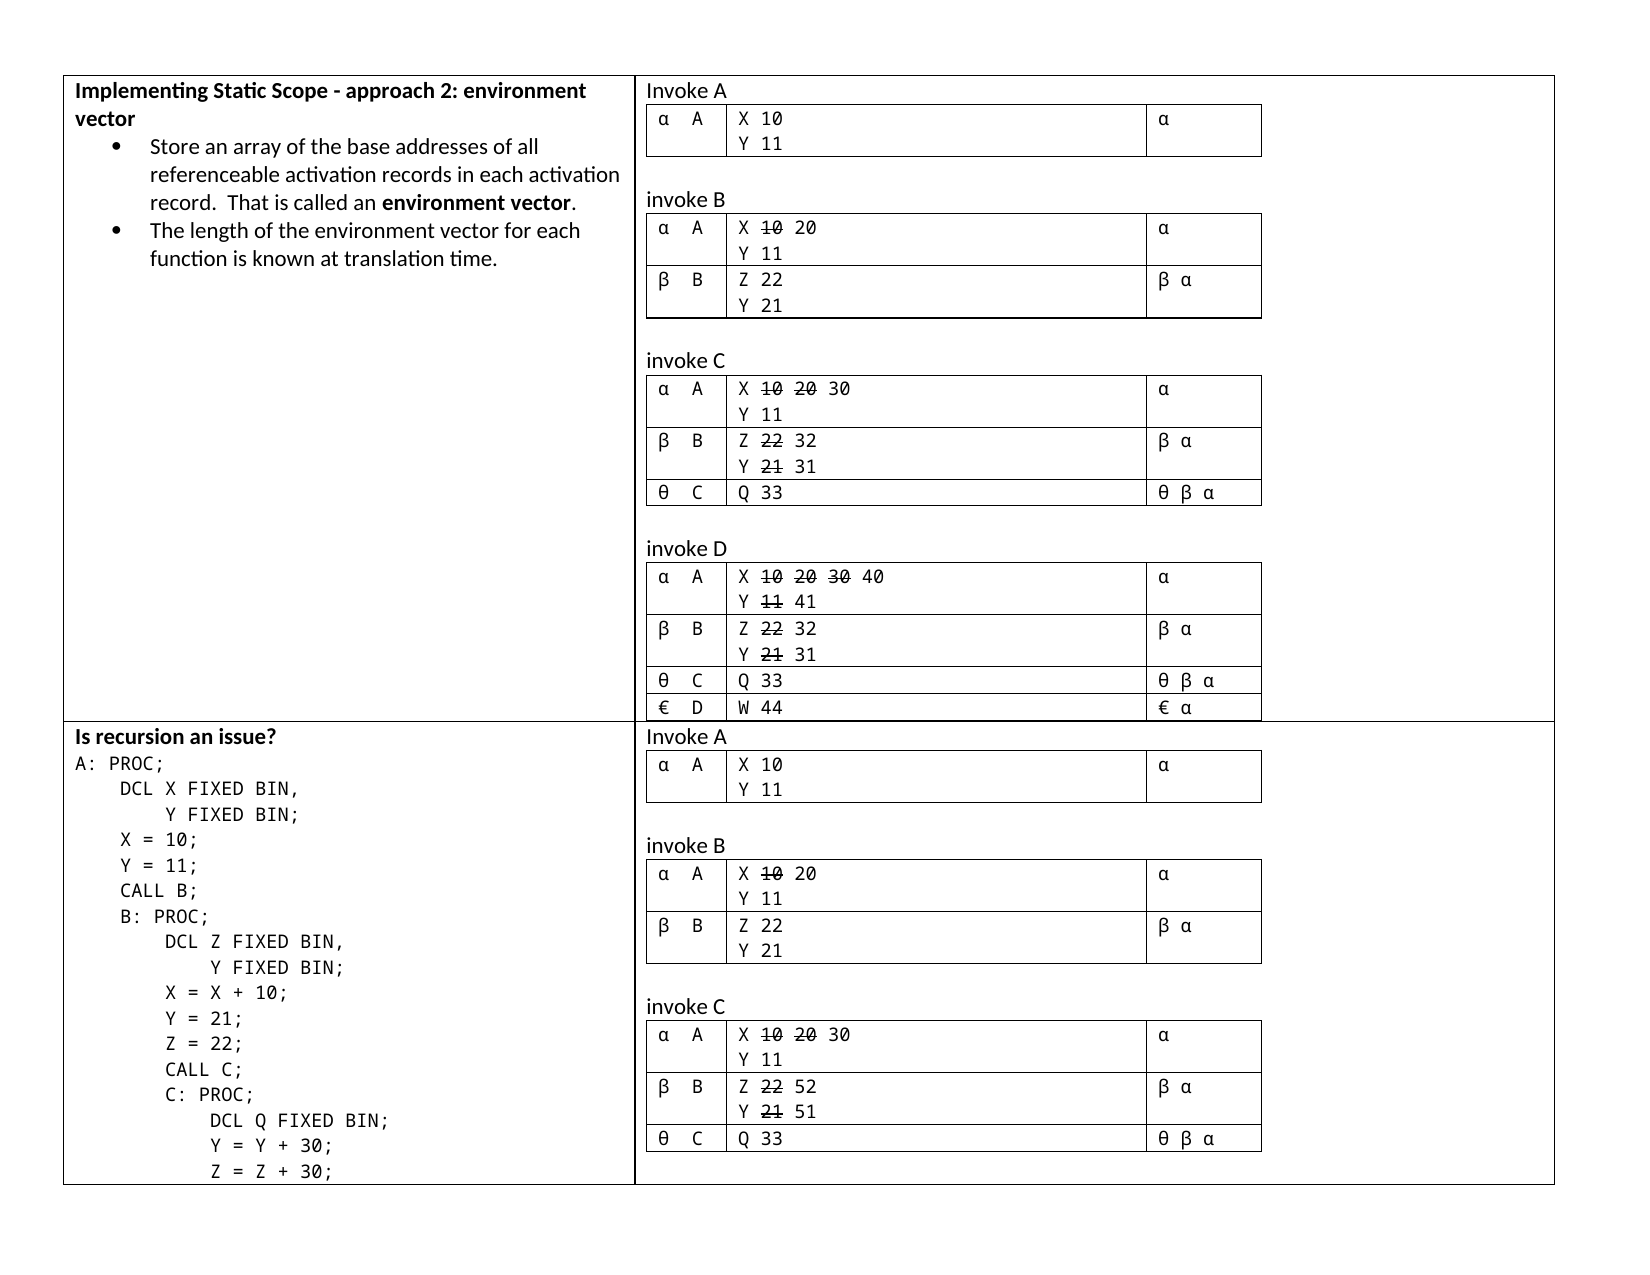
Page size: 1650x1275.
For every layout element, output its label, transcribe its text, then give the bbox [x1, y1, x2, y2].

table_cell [64, 722, 634, 1184]
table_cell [636, 722, 1554, 1184]
table_cell Invoke A invoke B invoke C invoke D [636, 76, 1554, 721]
table_cell Implementing Static Scope - approach 2: environment vector Store an array of the base addresses of all referenceable activation records in each activation record. That is called an environment vector. The length of the environment vector for each function is known at translation time. [64, 76, 634, 721]
